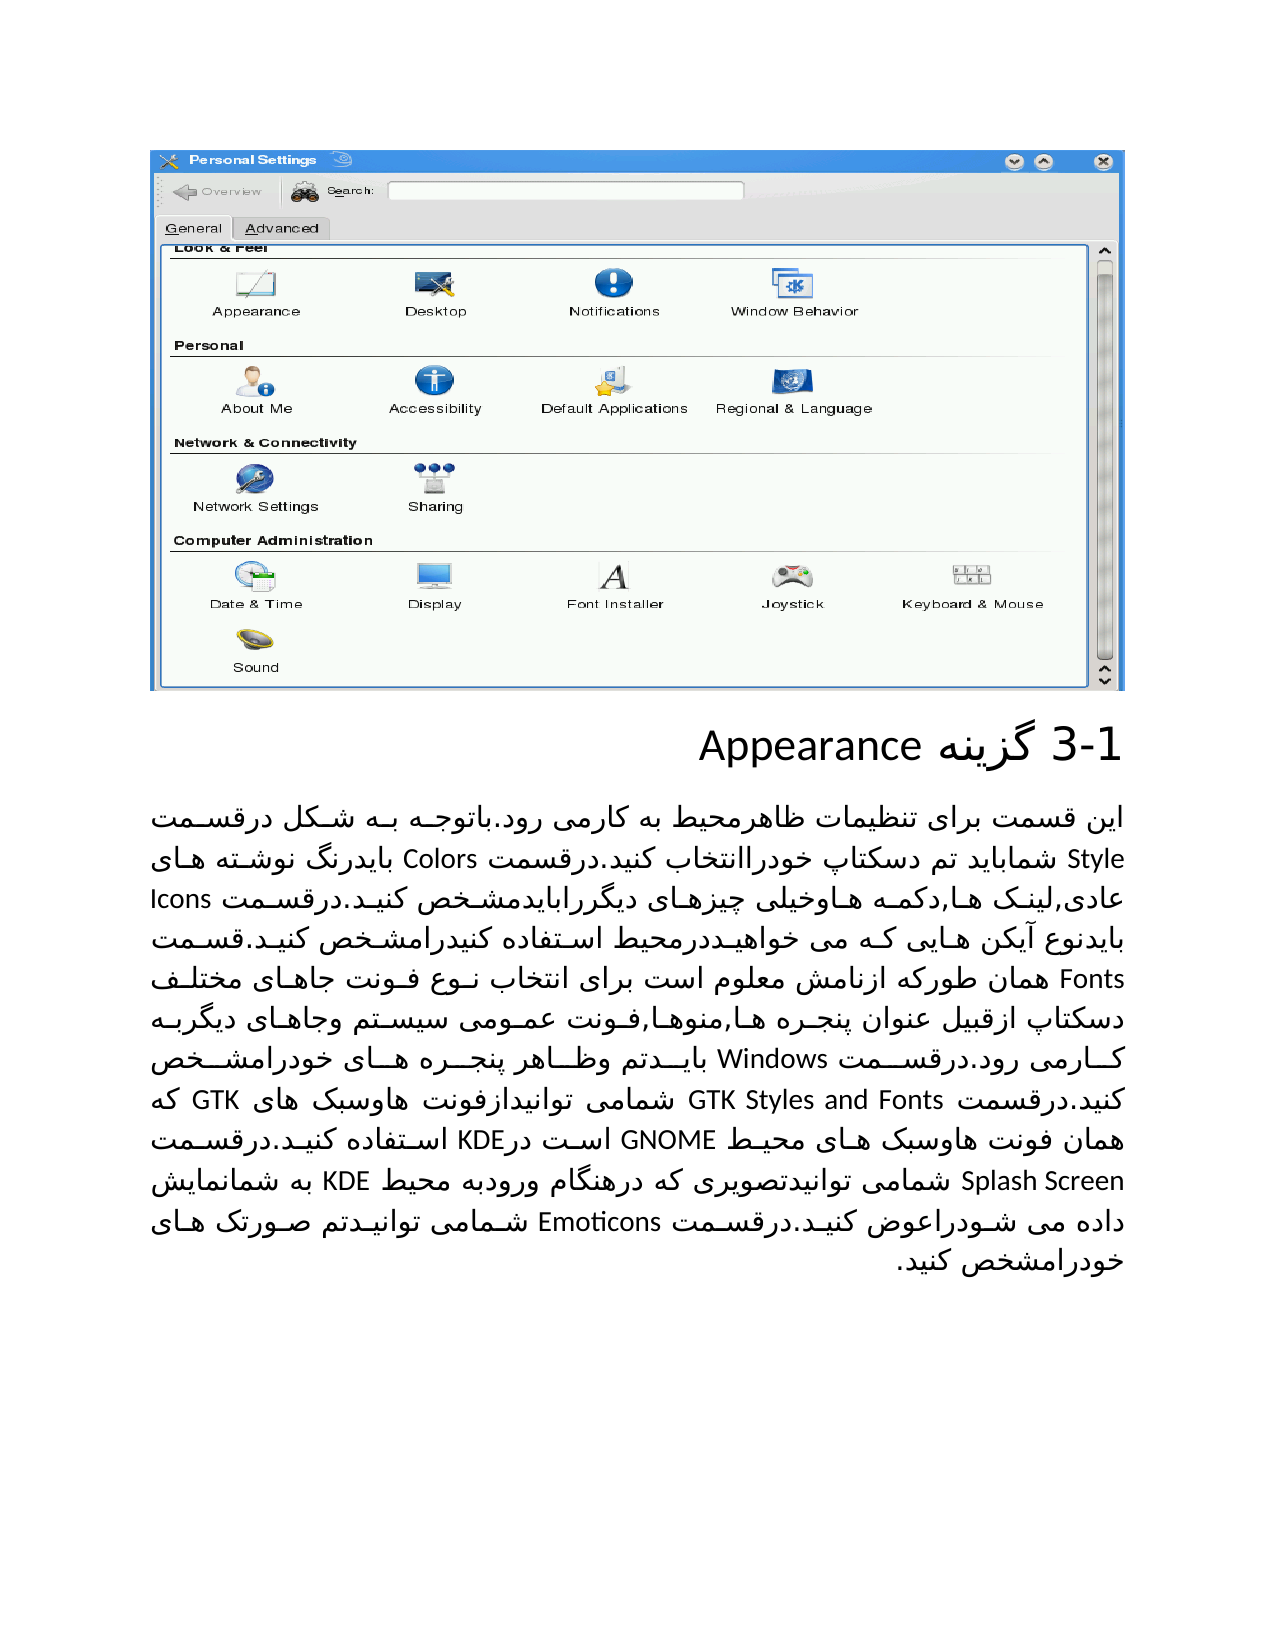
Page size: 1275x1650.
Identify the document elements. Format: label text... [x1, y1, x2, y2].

text این قسمت برای تنظیمات ظاهرمحیط به کارمی رود.باتوجه به شکل درقسمت Style شماباید تم دسکتاپ خودراانتخاب کنید.درقسمت Colors بایدرنگ نوشته های عادی,لینک ها,دکمه هاوخیلی چیزهای دیگررابایدمشخص کنید.درقسمت Icons بایدنوع آیکن هایی که می خواهیددرمحیط استفاده کنیدرامشخص کنید.قسمت Fonts همان طورکه ازنامش معلوم است برای انتخاب نوع فونت جاهای مختلف دسکتاپ ازقبیل عنوان پنجره ها,منوها,فونت عمومی سیستم وجاهای دیگربه کارمی رود.درقسمت Windows بایدتم وظاهر پنجره های خودرامشخص کنید.درقسمت GTK Styles and Fonts شمامی توانیدازفونت هاوسبک های GTK که همان فونت هاوسبک های محیط GNOME است درKDE استفاده کنید.درقسمت Splash Screen شمامی توانیدتصویری که درهنگام ورودبه محیط KDE به شمانمایش داده می شودراعوض کنید.درقسمت Emoticons شمامی توانیدتم صورتک های خودرامشخص کنید. [150, 801, 1125, 1277]
text 3-1 گزینه Appearance [150, 716, 1125, 772]
picture [150, 150, 1125, 691]
